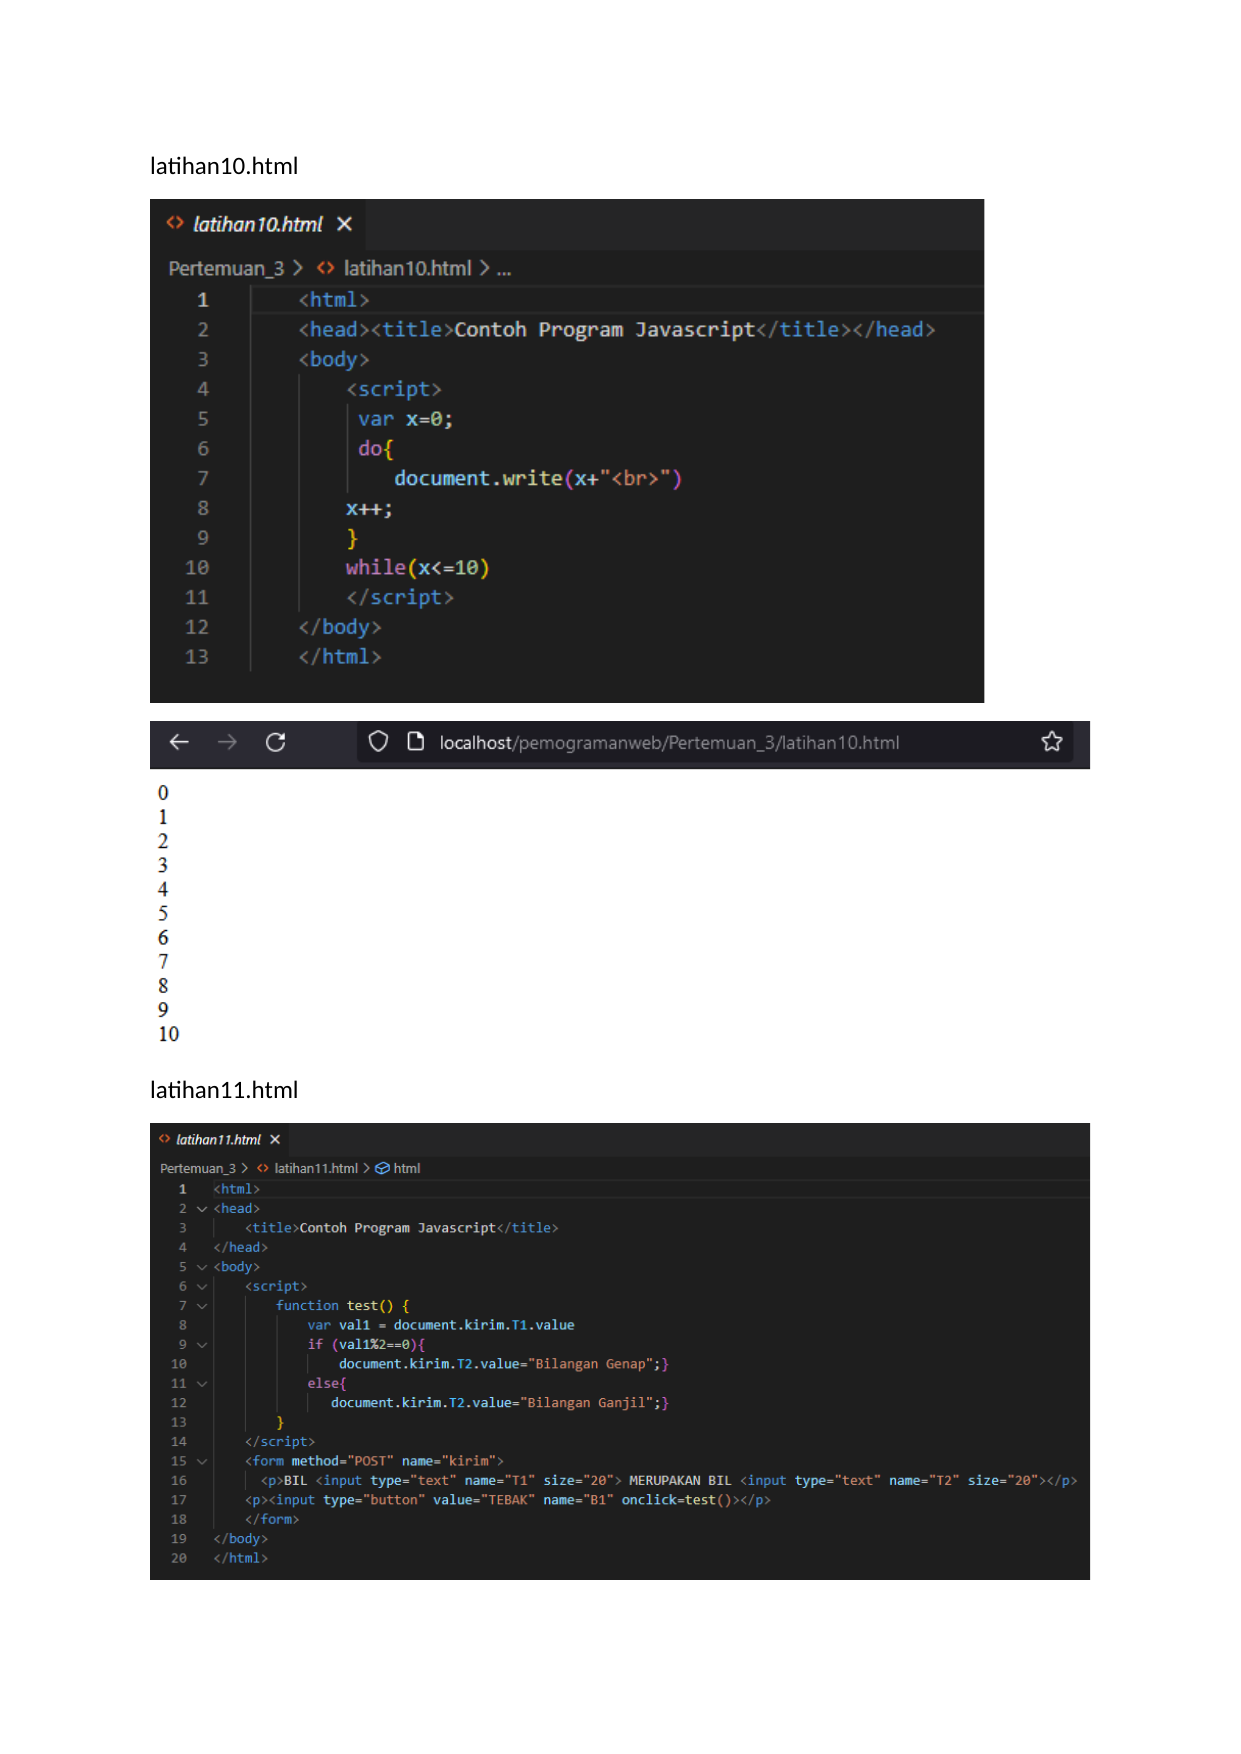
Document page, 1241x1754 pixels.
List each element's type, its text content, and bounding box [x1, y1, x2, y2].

picture [150, 1123, 1091, 1580]
picture [150, 721, 1091, 1056]
text latihan11.html [150, 1074, 1090, 1105]
text latihan10.html [150, 150, 1090, 181]
picture [150, 199, 985, 703]
